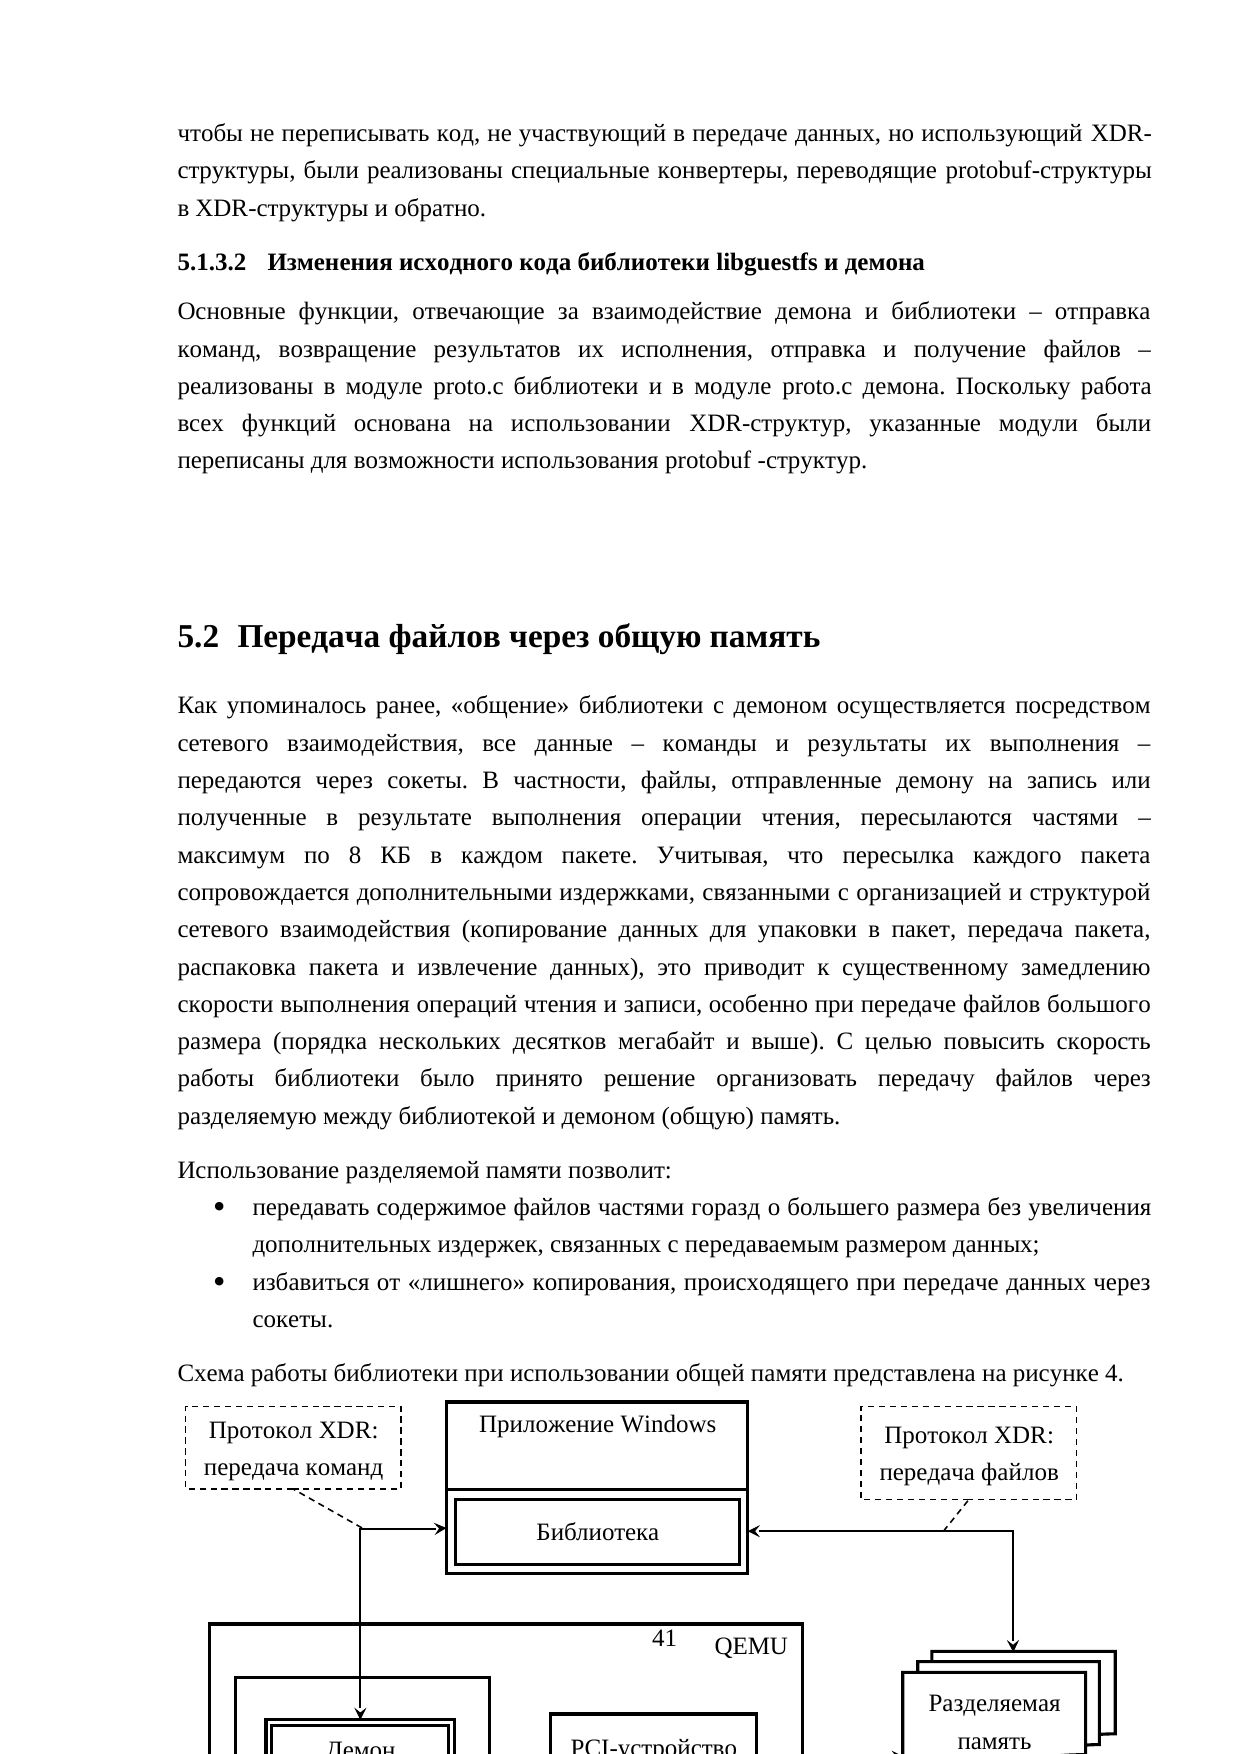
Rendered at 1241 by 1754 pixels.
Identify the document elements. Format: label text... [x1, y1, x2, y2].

text Использование разделяемой памяти позволит: [177, 1155, 1152, 1183]
text Схема работы библиотеки при использовании общей памяти представлена на рисунке 4. [177, 1358, 1152, 1387]
text Основные функции, отвечающие за взаимодействие демона и библиотеки – отправка команд, возвращение результатов их исполнения, отправка и получение файлов – реализованы в модуле proto.c библиотеки и в модуле proto.c демона. Поскольку работа всех функций основана на использовании XDR-структур, указанные модули были переписаны для возможности использования protobuf -структур. [177, 296, 1152, 474]
subtitle Передача файлов через общую память [177, 616, 1152, 654]
text Как упоминалось ранее, «общение» библиотеки с демоном осуществляется посредством сетевого взаимодействия, все данные – команды и результаты их выполнения – передаются через сокеты. В частности, файлы, отправленные демону на запись или полученные в результате выполнения операции чтения, пересылаются частями – максимум по 8 КБ в каждом пакете. Учитывая, что пересылка каждого пакета сопровождается дополнительными издержками, связанными с организацией и структурой сетевого взаимодействия (копирование данных для упаковки в пакет, передача пакета, распаковка пакета и извлечение данных), это приводит к существенному замедлению скорости выполнения операций чтения и записи, особенно при передаче файлов большого размера (порядка нескольких десятков мегабайт и выше). С целью повысить скорость работы библиотеки было принято решение организовать передачу файлов через разделяемую между библиотекой и демоном (общую) память. [177, 691, 1152, 1129]
list передавать содержимое файлов частями горазд о большего размера без увеличения дополнительных издержек, связанных с передаваемым размером данных; [215, 1192, 1152, 1258]
subtitle Изменения исходного кода библиотеки libguestfs и демона [177, 247, 1152, 275]
list избавиться от «лишнего» копирования, происходящего при передаче данных через сокеты. [215, 1267, 1152, 1333]
